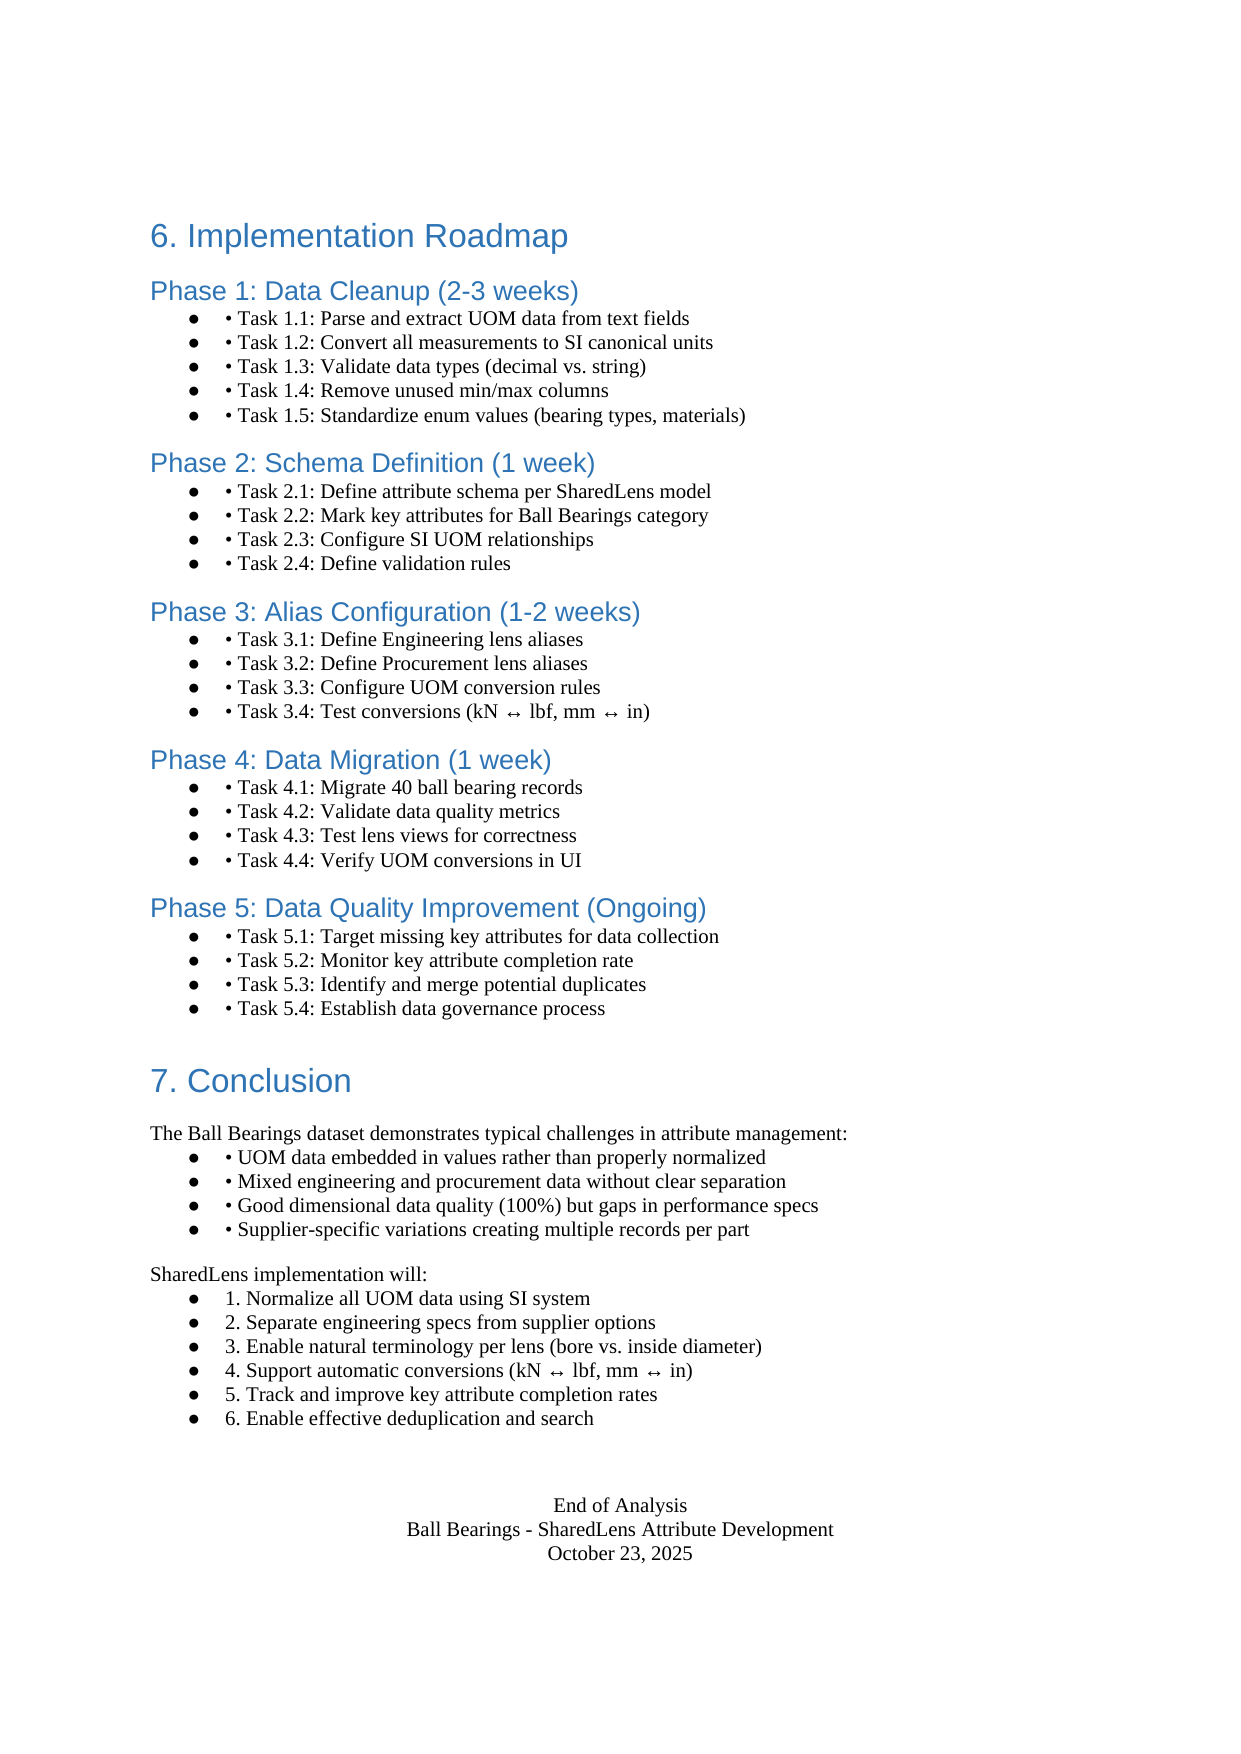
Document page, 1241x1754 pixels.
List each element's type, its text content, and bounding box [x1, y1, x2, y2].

list 4. Support automatic conversions (kN ↔ lbf, mm ↔ in) [187, 1358, 1090, 1382]
subtitle 6. Implementation Roadmap [150, 216, 1090, 254]
list • Task 2.1: Define attribute schema per SharedLens model [187, 479, 1090, 503]
text SharedLens implementation will: [150, 1262, 1090, 1286]
list • Task 1.4: Remove unused min/max columns [187, 378, 1090, 402]
list • Task 1.2: Convert all measurements to SI canonical units [187, 330, 1090, 354]
list • Task 4.3: Test lens views for correctness [187, 823, 1090, 847]
list 3. Enable natural terminology per lens (bore vs. inside diameter) [187, 1334, 1090, 1358]
list • Task 5.1: Target missing key attributes for data collection [187, 924, 1090, 948]
list • Task 5.3: Identify and merge potential duplicates [187, 972, 1090, 996]
list • Supplier-specific variations creating multiple records per part [187, 1217, 1090, 1241]
list • Task 4.4: Verify UOM conversions in UI [187, 847, 1090, 872]
list • Task 4.1: Migrate 40 ball bearing records [187, 775, 1090, 799]
list • Task 5.4: Establish data governance process [187, 996, 1090, 1020]
subtitle Phase 5: Data Quality Improvement (Ongoing) [150, 892, 1090, 924]
text The Ball Bearings dataset demonstrates typical challenges in attribute management: [150, 1121, 1090, 1145]
subtitle Phase 4: Data Migration (1 week) [150, 744, 1090, 775]
list • Task 2.2: Mark key attributes for Ball Bearings category [187, 503, 1090, 527]
list 2. Separate engineering specs from supplier options [187, 1310, 1090, 1334]
text October 23, 2025 [150, 1541, 1090, 1565]
subtitle Phase 1: Data Cleanup (2-3 weeks) [150, 275, 1090, 306]
list • Task 3.3: Configure UOM conversion rules [187, 675, 1090, 699]
list • Mixed engineering and procurement data without clear separation [187, 1169, 1090, 1193]
list • Task 1.3: Validate data types (decimal vs. string) [187, 354, 1090, 378]
subtitle Phase 2: Schema Definition (1 week) [150, 447, 1090, 479]
list • Task 2.3: Configure SI UOM relationships [187, 527, 1090, 551]
list • Task 3.4: Test conversions (kN ↔ lbf, mm ↔ in) [187, 699, 1090, 723]
list 1. Normalize all UOM data using SI system [187, 1286, 1090, 1310]
list • Task 5.2: Monitor key attribute completion rate [187, 948, 1090, 972]
list • Task 3.1: Define Engineering lens aliases [187, 627, 1090, 651]
list • Task 4.2: Validate data quality metrics [187, 799, 1090, 823]
text End of Analysis [150, 1493, 1090, 1517]
list • Good dimensional data quality (100%) but gaps in performance specs [187, 1193, 1090, 1217]
subtitle 7. Conclusion [150, 1062, 1090, 1100]
list 5. Track and improve key attribute completion rates [187, 1382, 1090, 1406]
list • Task 1.5: Standardize enum values (bearing types, materials) [187, 402, 1090, 427]
list • Task 2.4: Define validation rules [187, 551, 1090, 575]
list • UOM data embedded in values rather than properly normalized [187, 1145, 1090, 1169]
subtitle Phase 3: Alias Configuration (1-2 weeks) [150, 596, 1090, 627]
text Ball Bearings - SharedLens Attribute Development [150, 1517, 1090, 1541]
list • Task 3.2: Define Procurement lens aliases [187, 651, 1090, 675]
list • Task 1.1: Parse and extract UOM data from text fields [187, 306, 1090, 330]
list 6. Enable effective deduplication and search [187, 1406, 1090, 1430]
